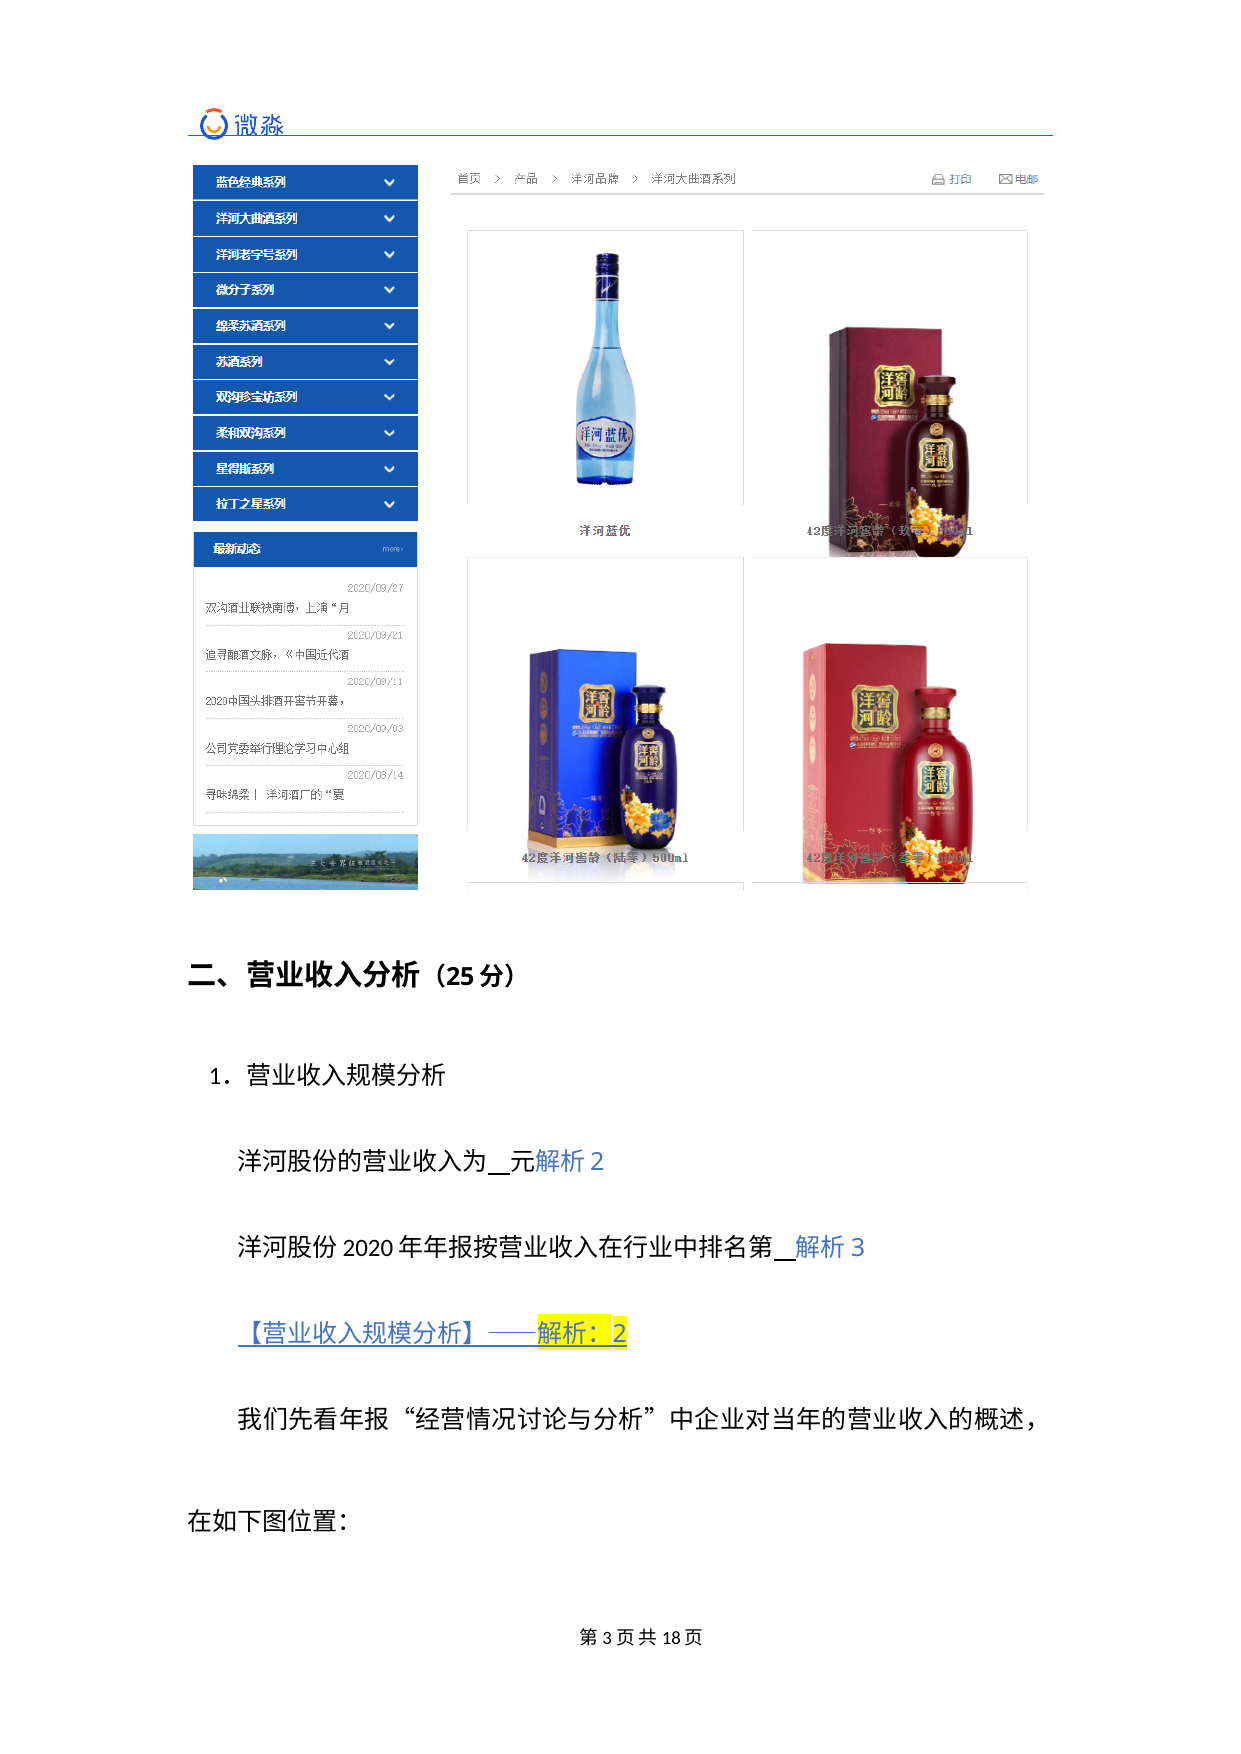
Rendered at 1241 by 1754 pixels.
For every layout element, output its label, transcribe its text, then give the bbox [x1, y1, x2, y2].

text 【营业收入规模分析】——解析：2 [187, 1298, 1053, 1366]
text 1．营业收入规模分析 [187, 1040, 1053, 1108]
subtitle 二、营业收入分析（25分） [187, 938, 1053, 1006]
text 洋河股份2020年年报按营业收入在行业中排名第 解析3 [187, 1212, 1053, 1280]
picture [200, 108, 284, 135]
text 我们先看年报“经营情况讨论与分析”中企业对当年的营业收入的概述，在如下图位置： [187, 1384, 1053, 1554]
text 洋河股份的营业收入为 元解析2 [187, 1126, 1053, 1194]
picture [187, 163, 1052, 890]
picture [200, 136, 284, 140]
